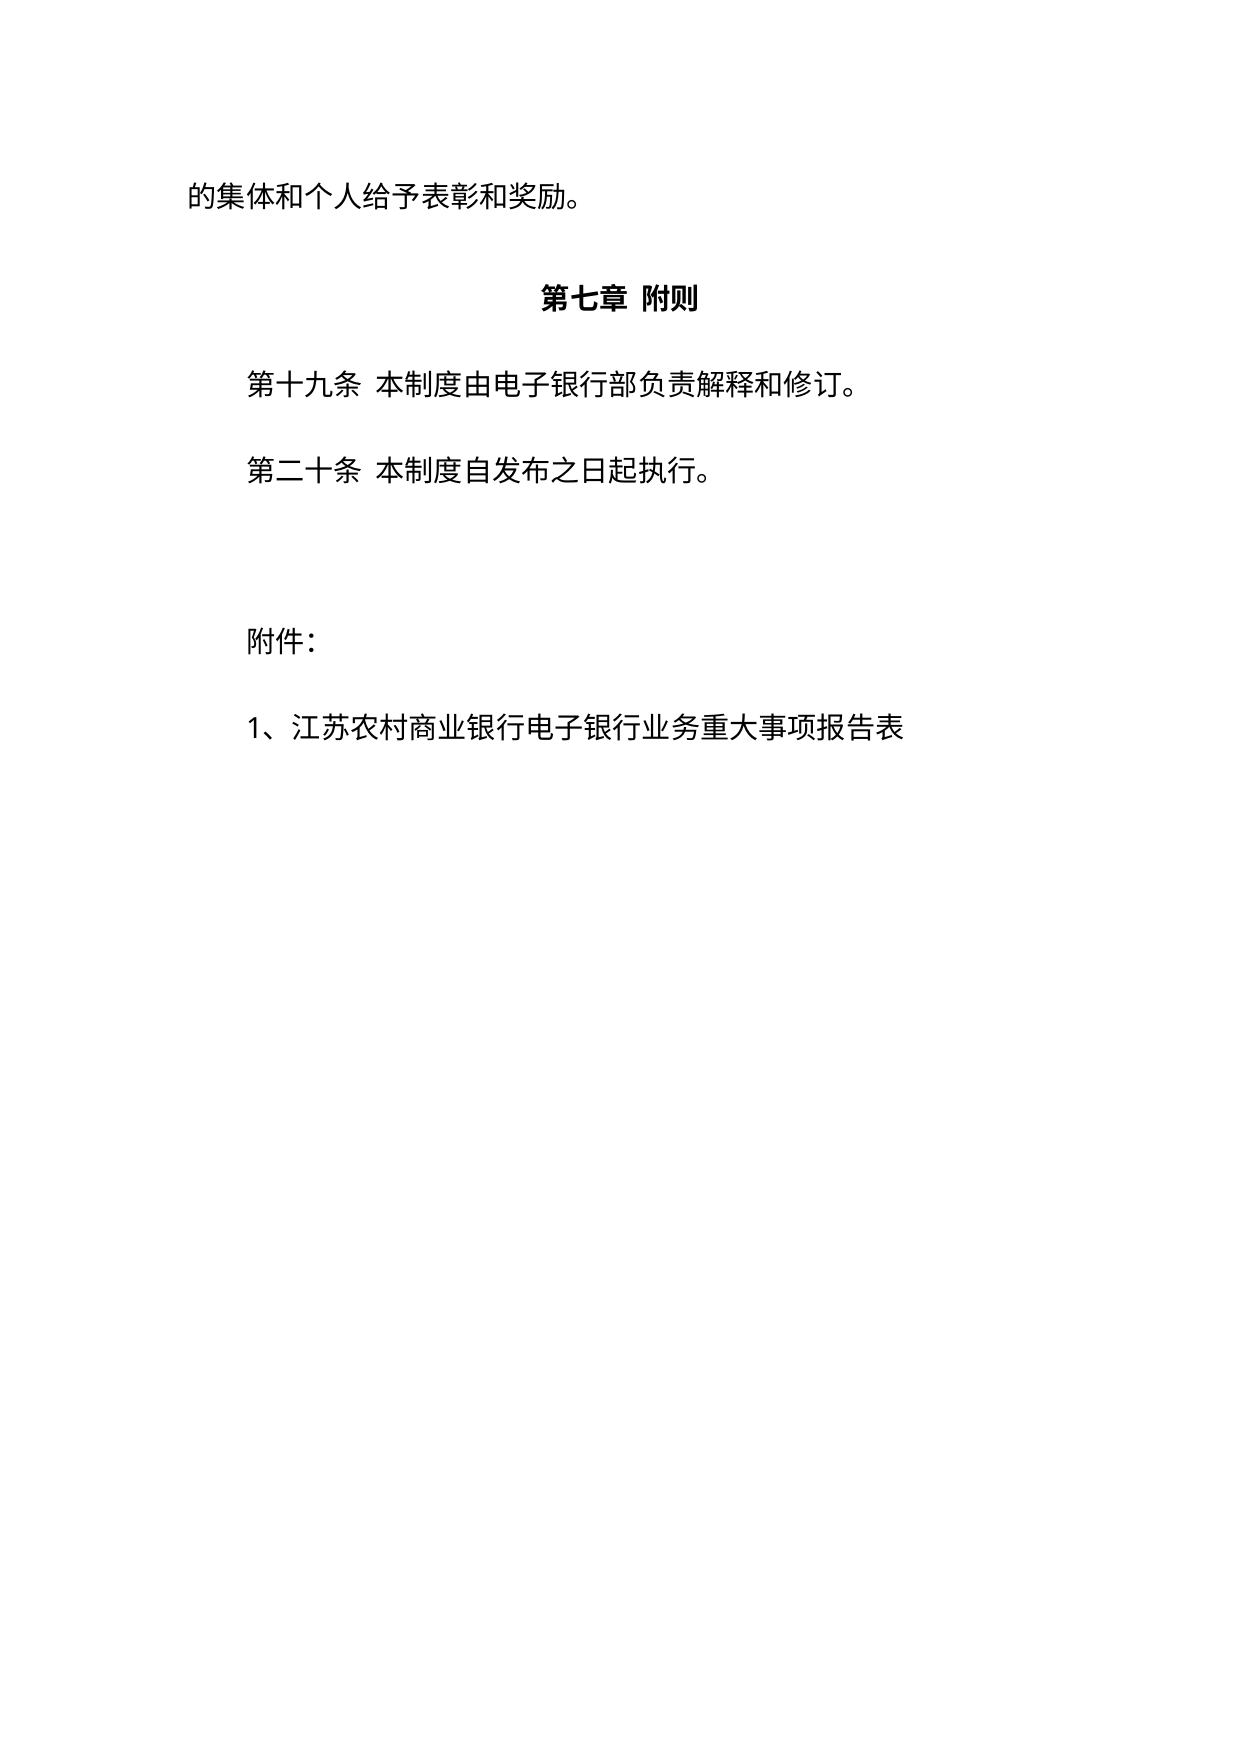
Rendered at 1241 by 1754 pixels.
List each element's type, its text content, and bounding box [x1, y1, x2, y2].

text 第二十条 本制度自发布之日起执行。 [187, 437, 1053, 502]
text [187, 162, 1053, 227]
text 第十九条 本制度由电子银行部负责解释和修订。 [187, 351, 1053, 416]
text 第七章 附则 [187, 264, 1053, 329]
text 附件： [187, 608, 1053, 673]
text 1、江苏农村商业银行电子银行业务重大事项报告表 [187, 694, 1053, 759]
